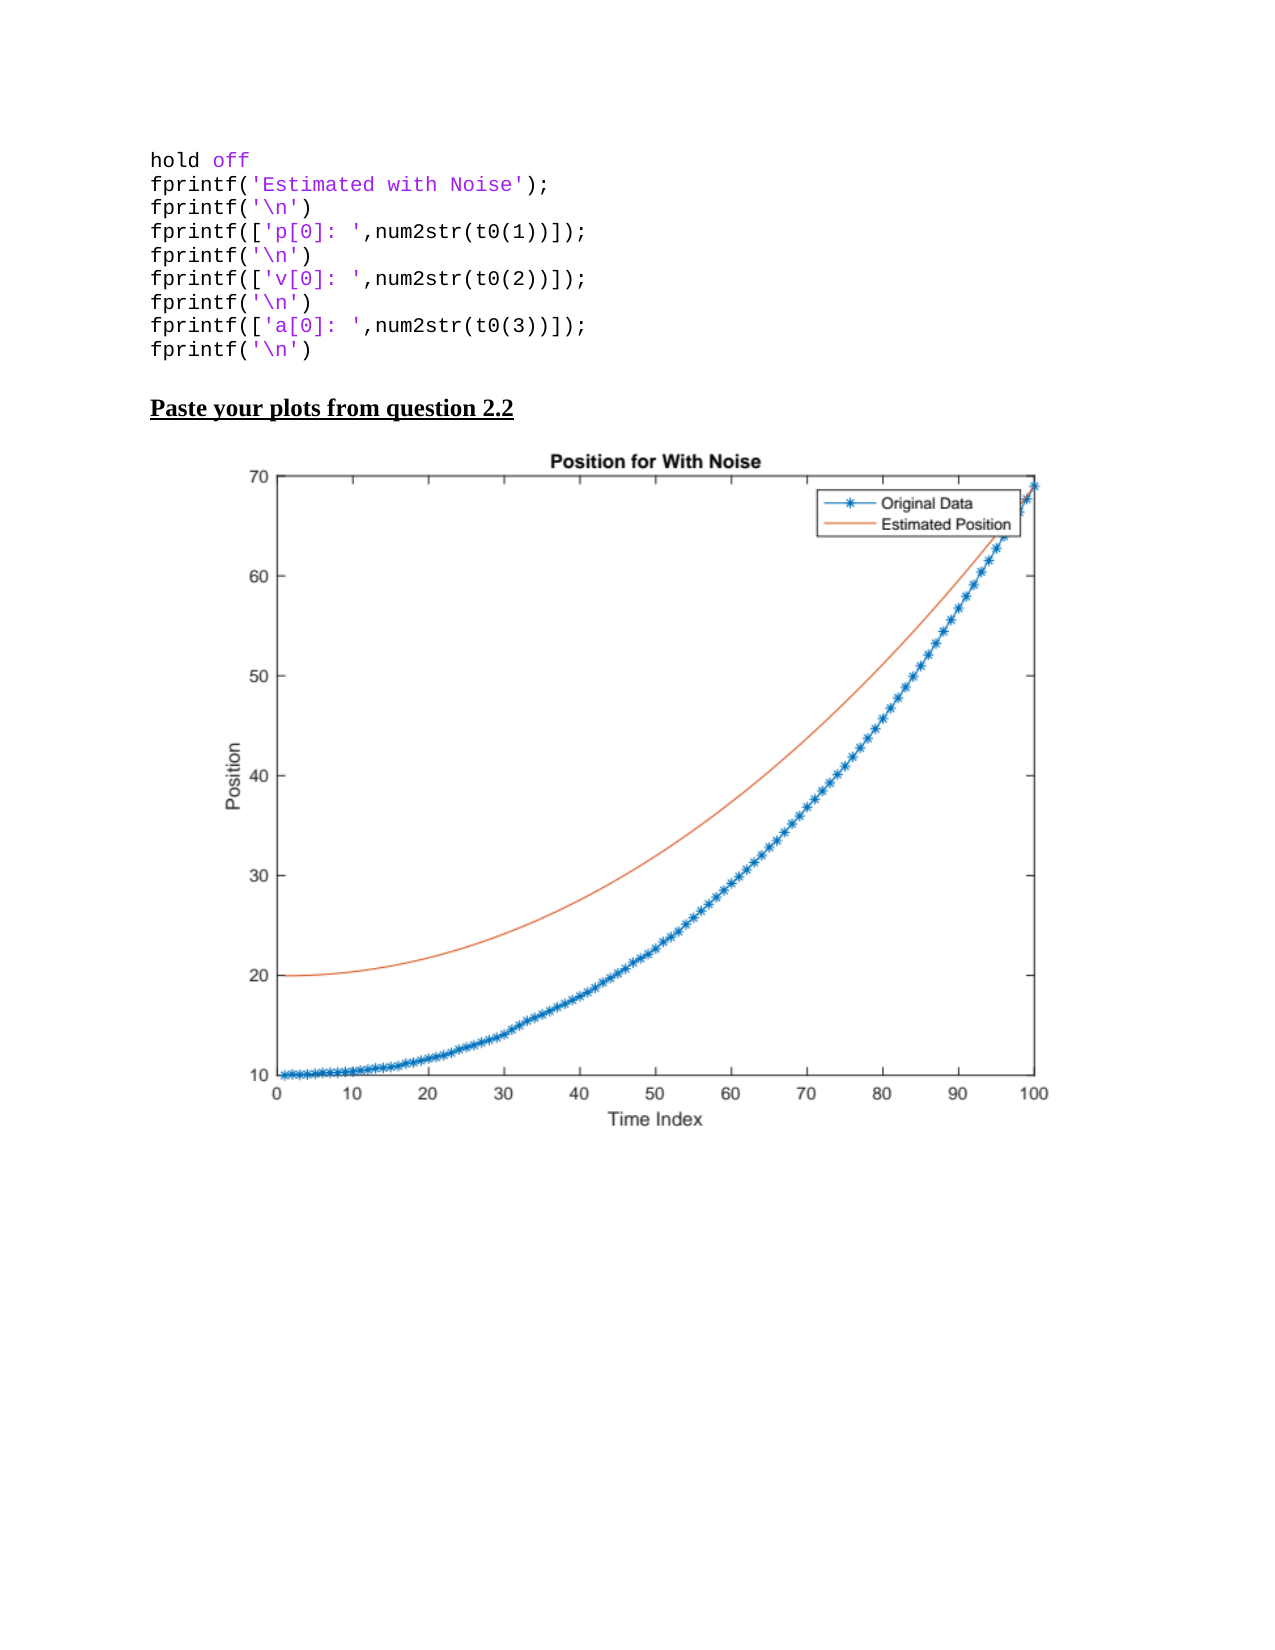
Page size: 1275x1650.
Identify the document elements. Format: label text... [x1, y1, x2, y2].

text fprintf('\n') [150, 197, 1125, 221]
text fprintf('\n') [150, 244, 1125, 268]
text fprintf('Estimated with Noise'); [150, 174, 1125, 197]
text fprintf('\n') [150, 292, 1125, 316]
text fprintf(['p[0]: ',num2str(t0(1))]); [150, 221, 1125, 244]
text fprintf('\n') [150, 339, 1125, 363]
text fprintf(['v[0]: ',num2str(t0(2))]); [150, 268, 1125, 292]
text fprintf(['a[0]: ',num2str(t0(3))]); [150, 316, 1125, 339]
text Paste your plots from question 2.2 [150, 393, 1125, 422]
text hold off [150, 150, 1125, 174]
